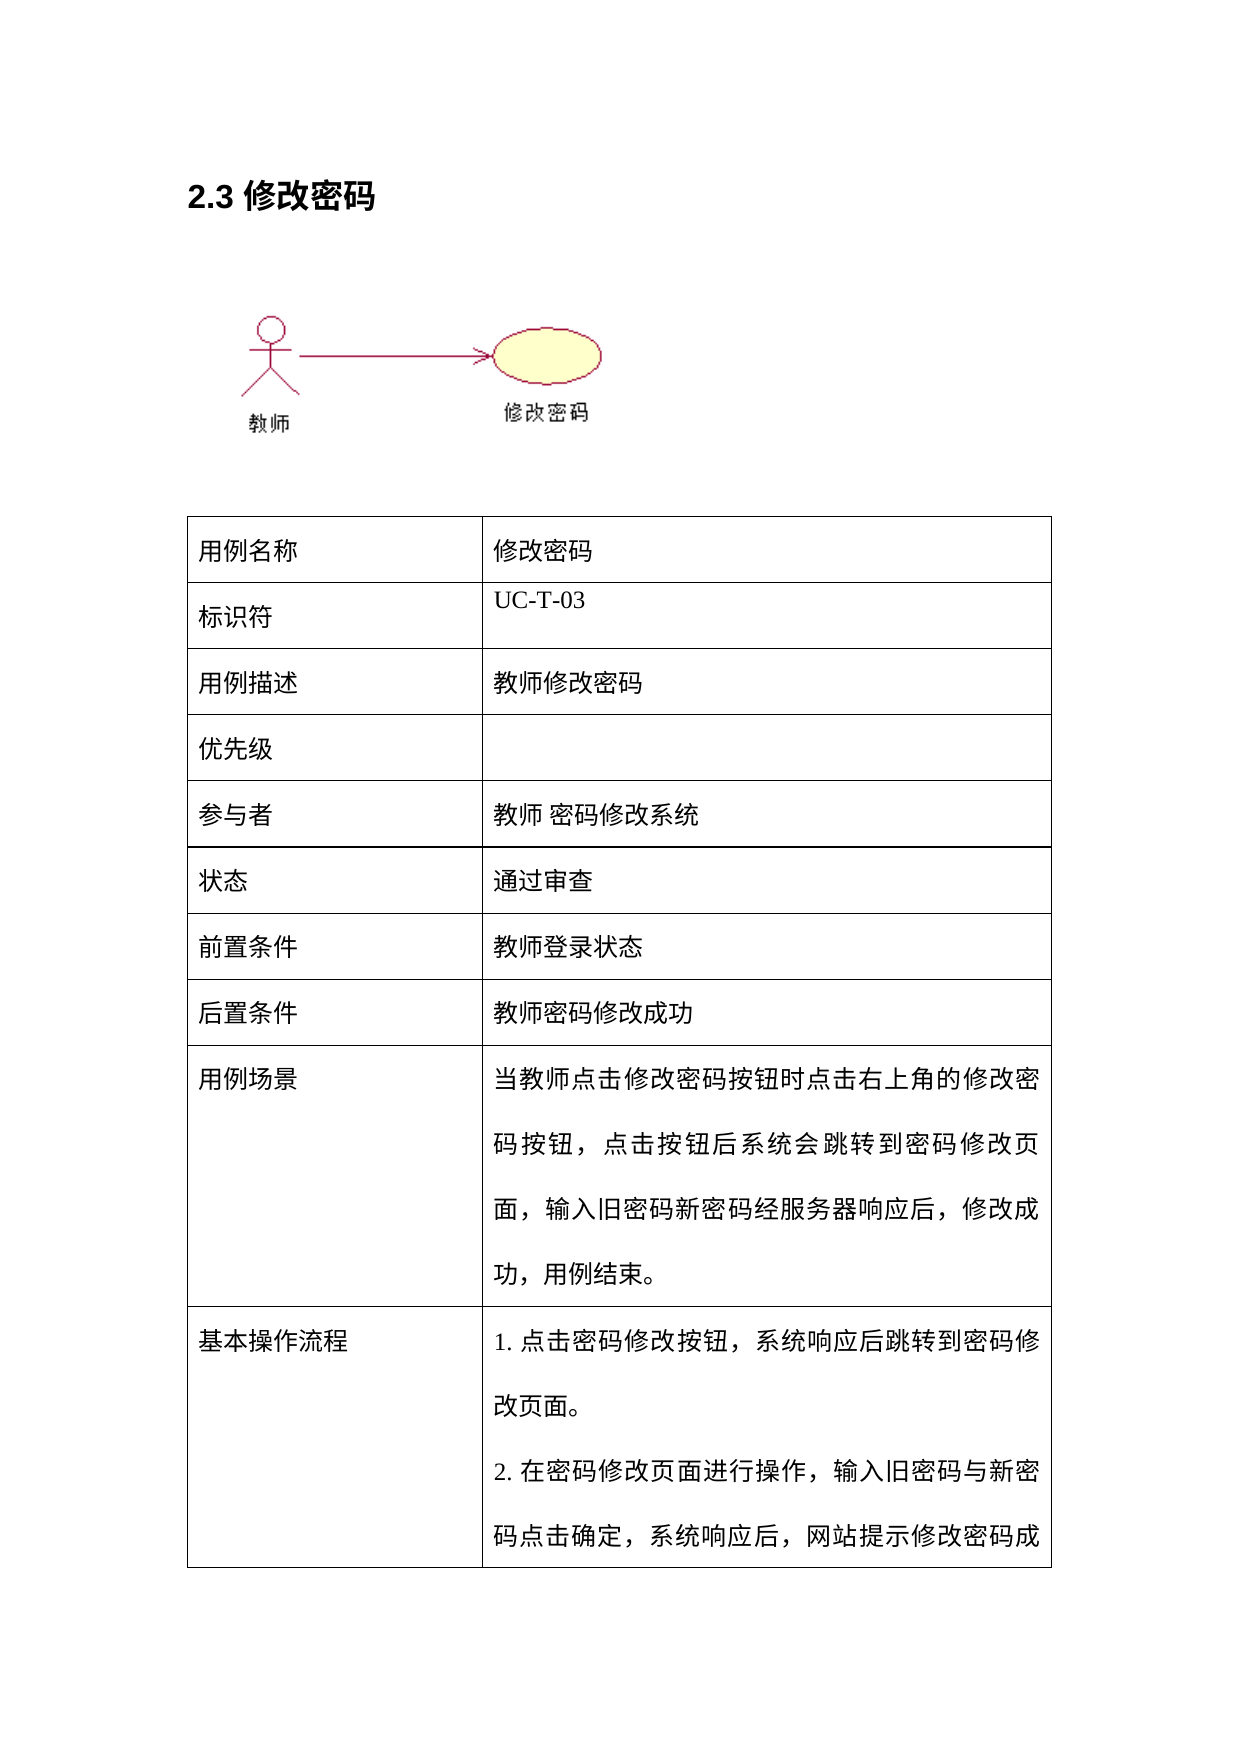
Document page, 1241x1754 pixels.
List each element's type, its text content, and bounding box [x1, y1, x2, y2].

table_cell 教师密码修改成功 [483, 980, 1051, 1044]
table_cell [483, 1307, 1051, 1567]
table_cell 前置条件 [188, 914, 482, 978]
subtitle 2.3 修改密码 [187, 162, 1053, 227]
table_cell 标识符 [188, 583, 482, 648]
table_cell [483, 715, 1051, 780]
table_cell 优先级 [188, 715, 482, 780]
table_cell UC-T-03 [483, 583, 1051, 648]
table_cell 状态 [188, 848, 482, 912]
table_header 用例名称 [188, 517, 482, 582]
table_cell 当教师点击修改密码按钮时点击右上角的修改密码按钮，点击按钮后系统会跳转到密码修改页面，输入旧密码新密码经服务器响应后，修改成功，用例结束。 [483, 1046, 1051, 1306]
table_header 修改密码 [483, 517, 1051, 582]
table_cell 教师登录状态 [483, 914, 1051, 978]
table_cell 参与者 [188, 781, 482, 846]
table_cell 教师 密码修改系统 [483, 781, 1051, 846]
table_cell 基本操作流程 [188, 1307, 482, 1567]
table_cell 通过审查 [483, 848, 1051, 912]
table_cell 用例场景 [188, 1046, 482, 1306]
table_cell 用例描述 [188, 649, 482, 714]
table_cell 教师修改密码 [483, 649, 1051, 714]
picture [187, 288, 641, 455]
table_cell 后置条件 [188, 980, 482, 1044]
